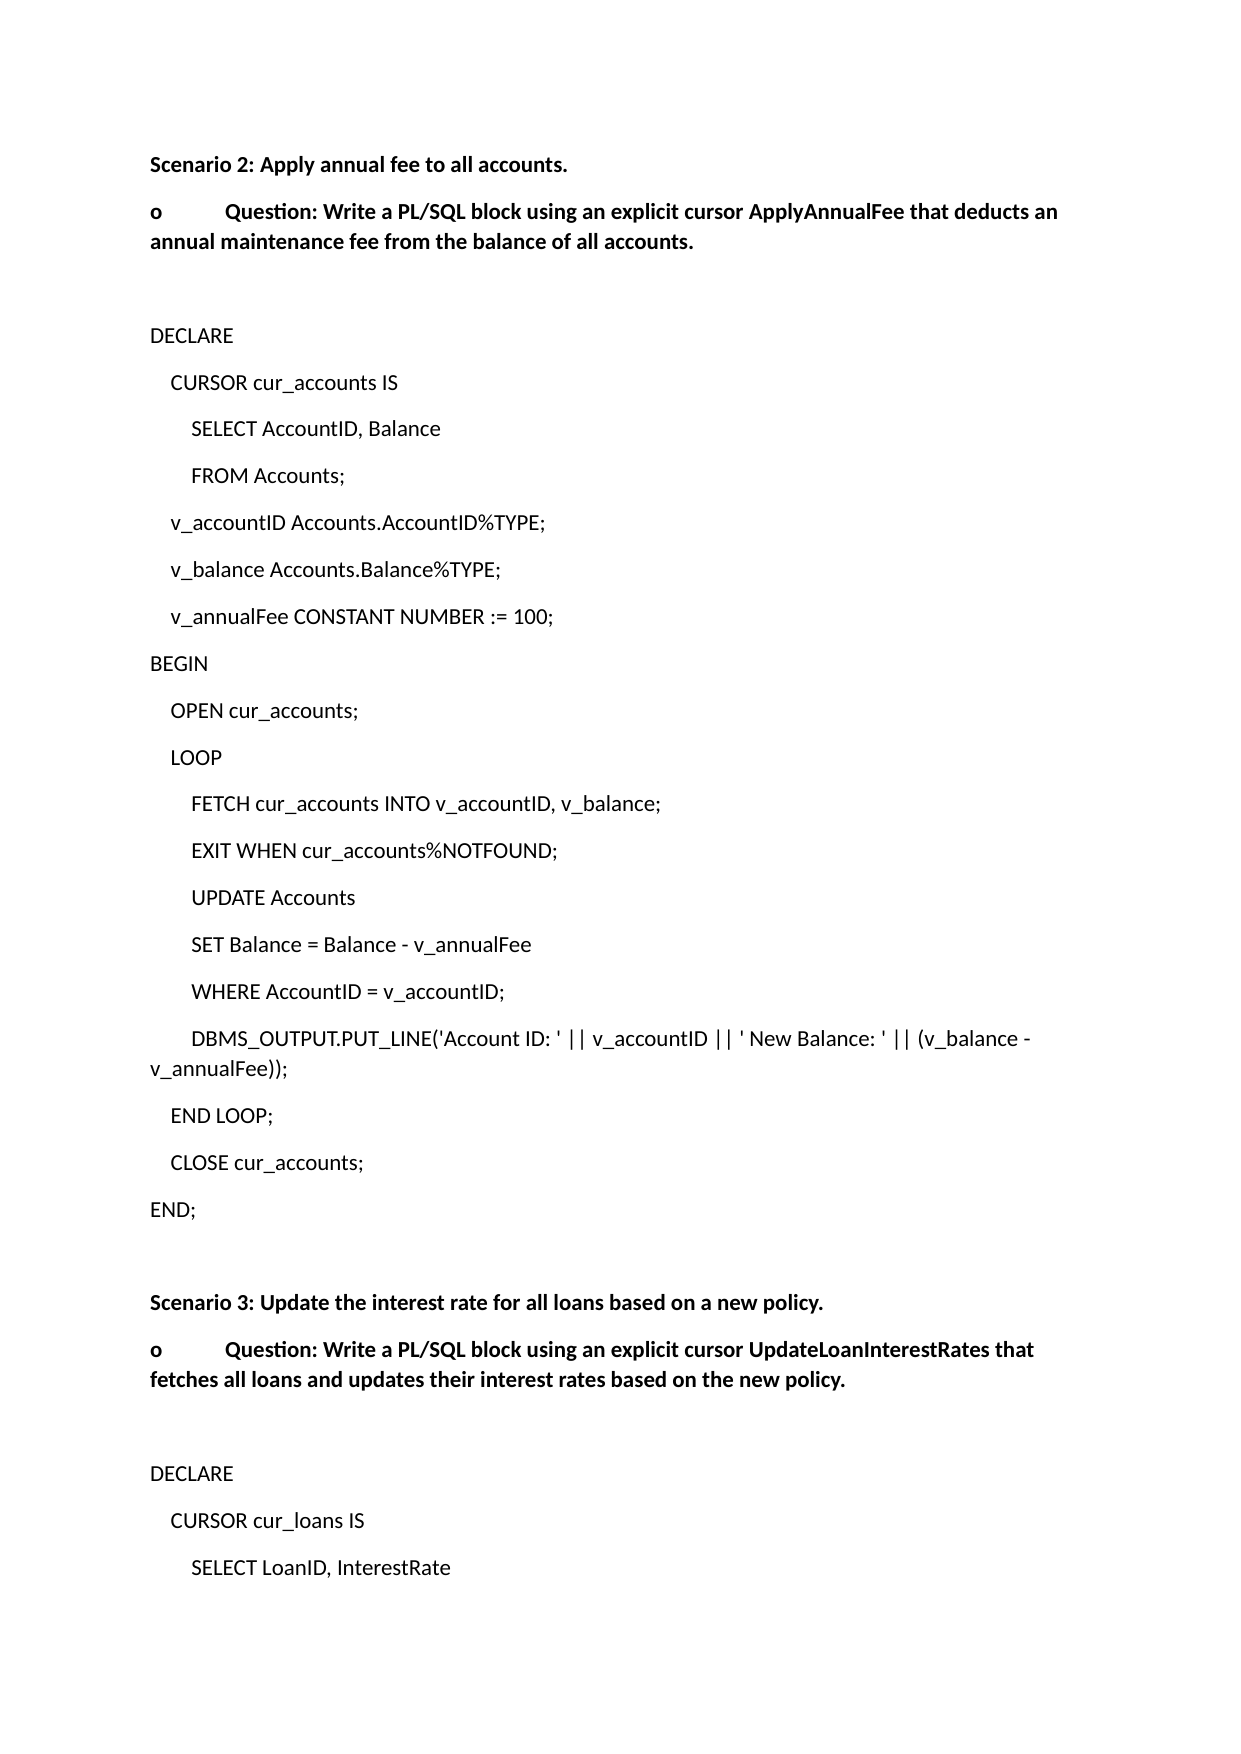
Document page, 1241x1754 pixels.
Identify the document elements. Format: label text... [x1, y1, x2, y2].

text DBMS_OUTPUT.PUT_LINE('Account ID: ' || v_accountID || ' New Balance: ' || (v_balance - v_annualFee)); [150, 1024, 1090, 1082]
text v_balance Accounts.Balance%TYPE; [150, 555, 1090, 583]
text Scenario 3: Update the interest rate for all loans based on a new policy. [150, 1288, 1090, 1317]
text DECLARE [150, 1459, 1090, 1487]
text FROM Accounts; [150, 461, 1090, 489]
text OPEN cur_accounts; [150, 696, 1090, 724]
text UPDATE Accounts [150, 883, 1090, 911]
text Scenario 2: Apply annual fee to all accounts. [150, 150, 1090, 178]
text CURSOR cur_loans IS [150, 1506, 1090, 1534]
text SELECT LoanID, InterestRate [150, 1553, 1090, 1581]
text v_annualFee CONSTANT NUMBER := 100; [150, 602, 1090, 630]
text SET Balance = Balance - v_annualFee [150, 930, 1090, 958]
text o Question: Write a PL/SQL block using an explicit cursor ApplyAnnualFee that deducts an annual maintenance fee from the balance of all accounts. [150, 197, 1090, 255]
text END; [150, 1195, 1090, 1223]
text SELECT AccountID, Balance [150, 414, 1090, 443]
text v_accountID Accounts.AccountID%TYPE; [150, 508, 1090, 536]
text CURSOR cur_accounts IS [150, 368, 1090, 396]
text LOOP [150, 743, 1090, 771]
text EXIT WHEN cur_accounts%NOTFOUND; [150, 836, 1090, 864]
text DECLARE [150, 321, 1090, 349]
text FETCH cur_accounts INTO v_accountID, v_balance; [150, 789, 1090, 818]
text BEGIN [150, 649, 1090, 677]
text WHERE AccountID = v_accountID; [150, 977, 1090, 1005]
text CLOSE cur_accounts; [150, 1148, 1090, 1176]
text o Question: Write a PL/SQL block using an explicit cursor UpdateLoanInterestRates that fetches all loans and updates their interest rates based on the new policy. [150, 1335, 1090, 1394]
text END LOOP; [150, 1101, 1090, 1129]
